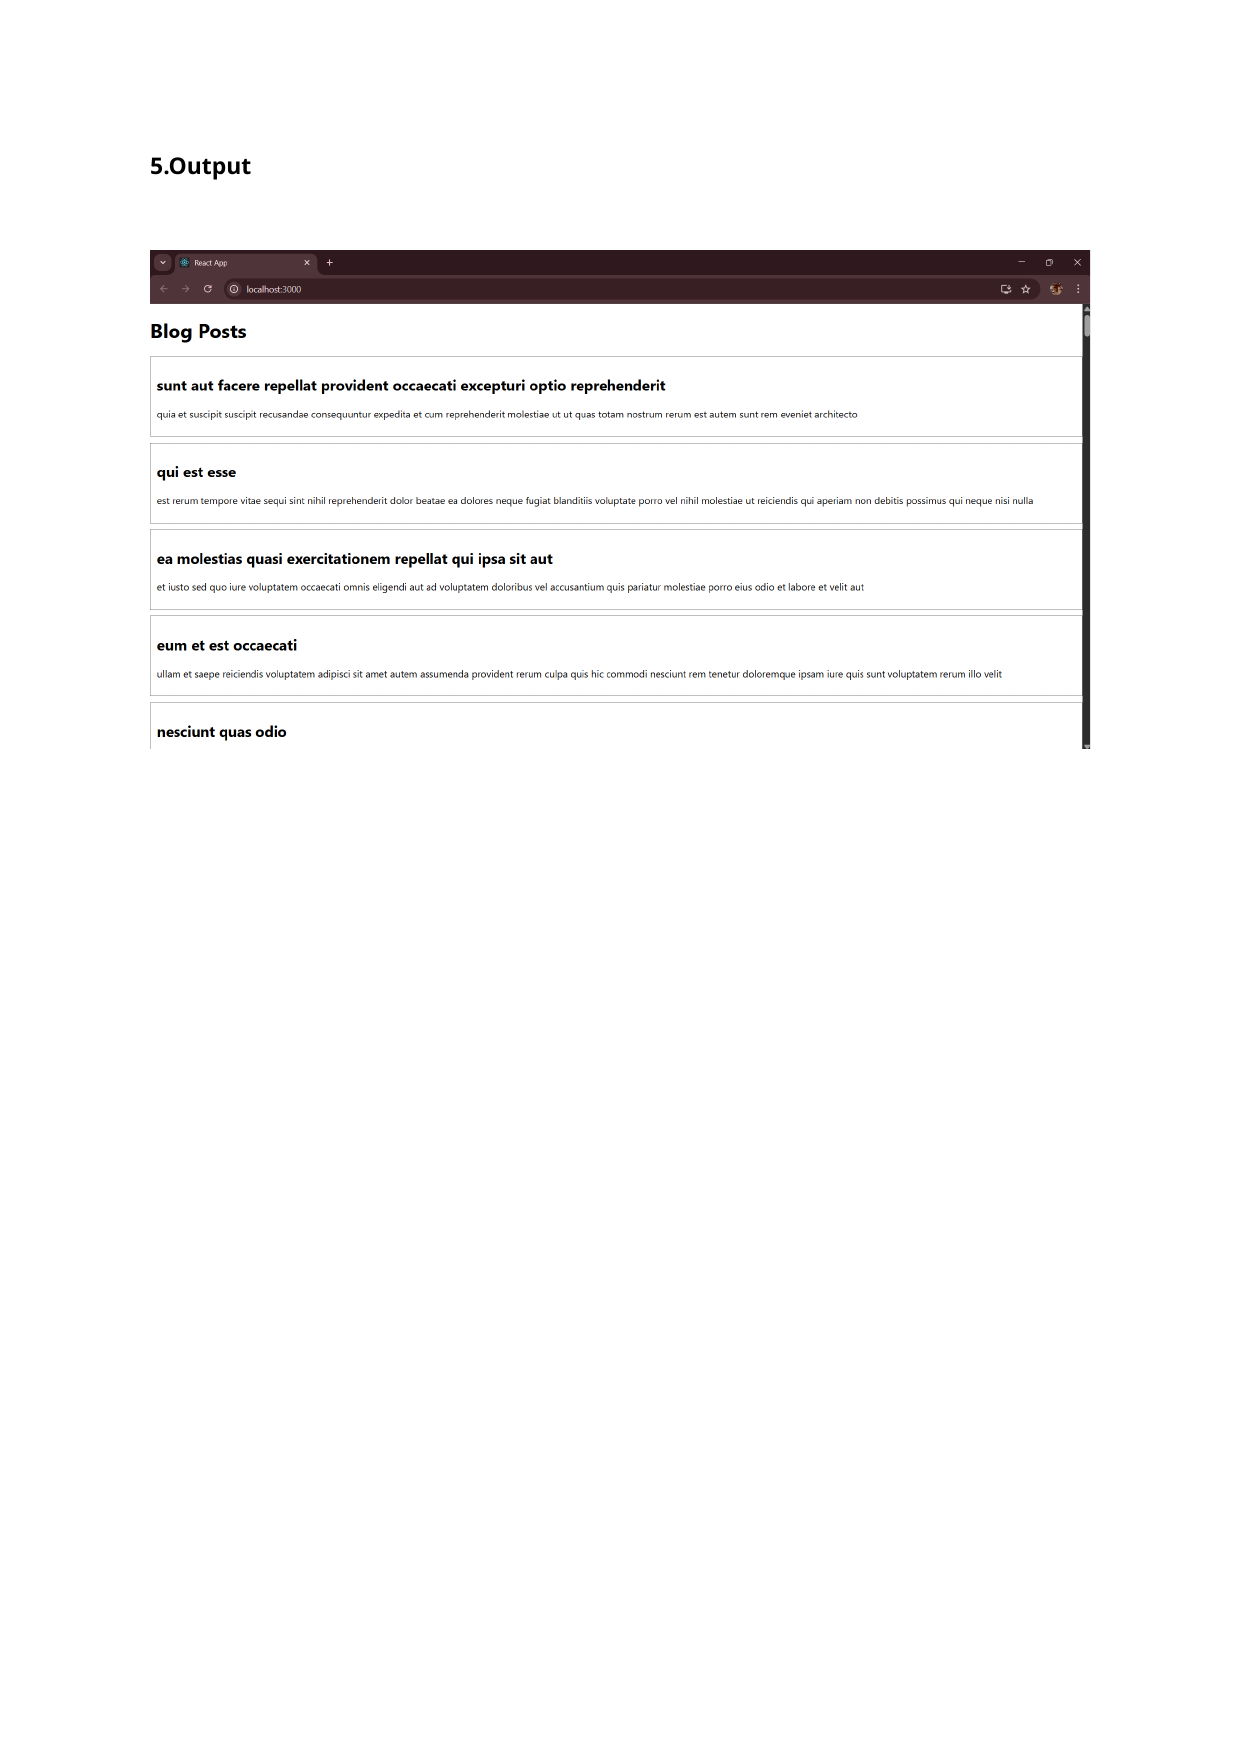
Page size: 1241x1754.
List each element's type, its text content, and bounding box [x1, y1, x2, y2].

text 5.Output [150, 150, 1090, 181]
picture [150, 250, 1091, 749]
